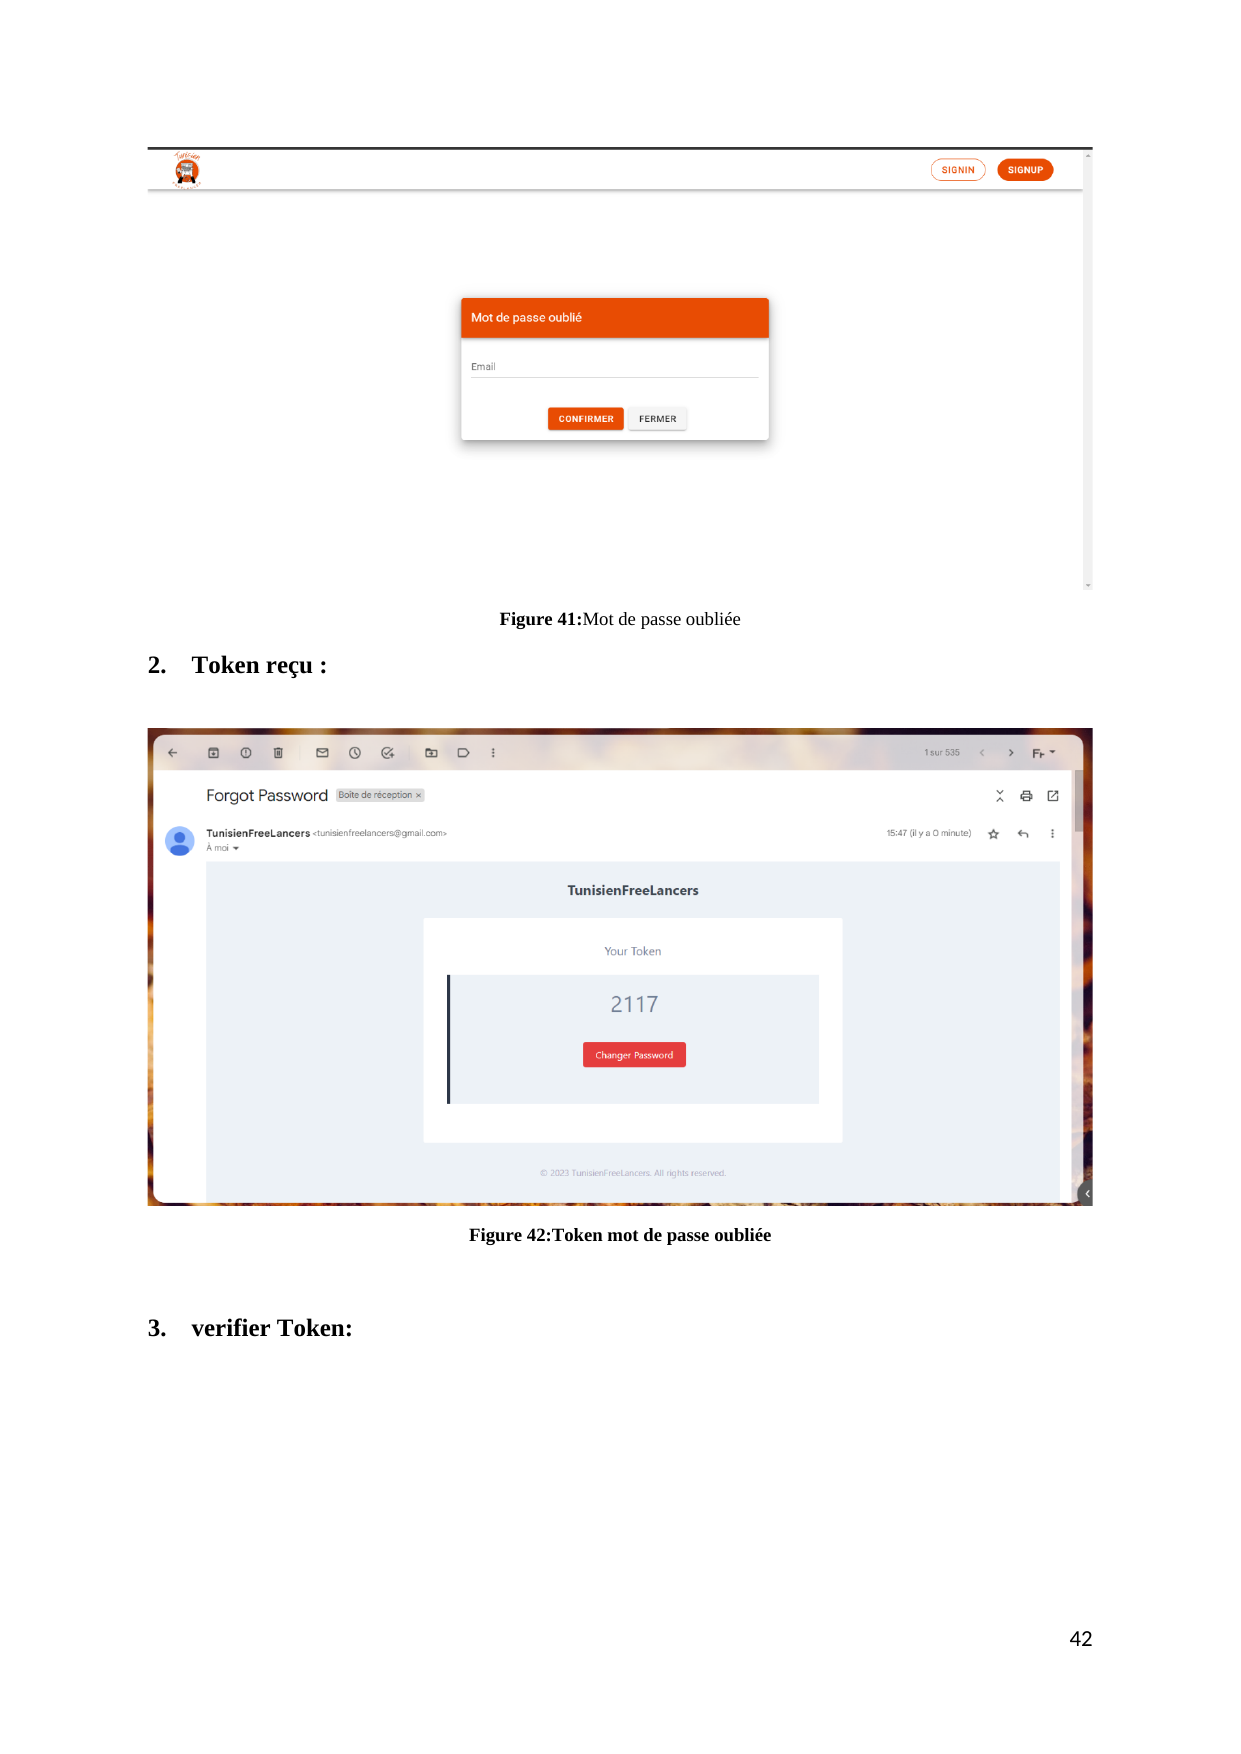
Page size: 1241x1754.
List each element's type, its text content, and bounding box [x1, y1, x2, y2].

subtitle Token reçu : [148, 651, 1092, 679]
text Figure 41:Mot de passe oubliée [148, 608, 1092, 630]
subtitle verifier Token: [148, 1313, 1092, 1342]
text Figure 42:Token mot de passe oubliée [148, 1224, 1092, 1246]
picture [147, 147, 1093, 590]
picture [147, 728, 1093, 1206]
